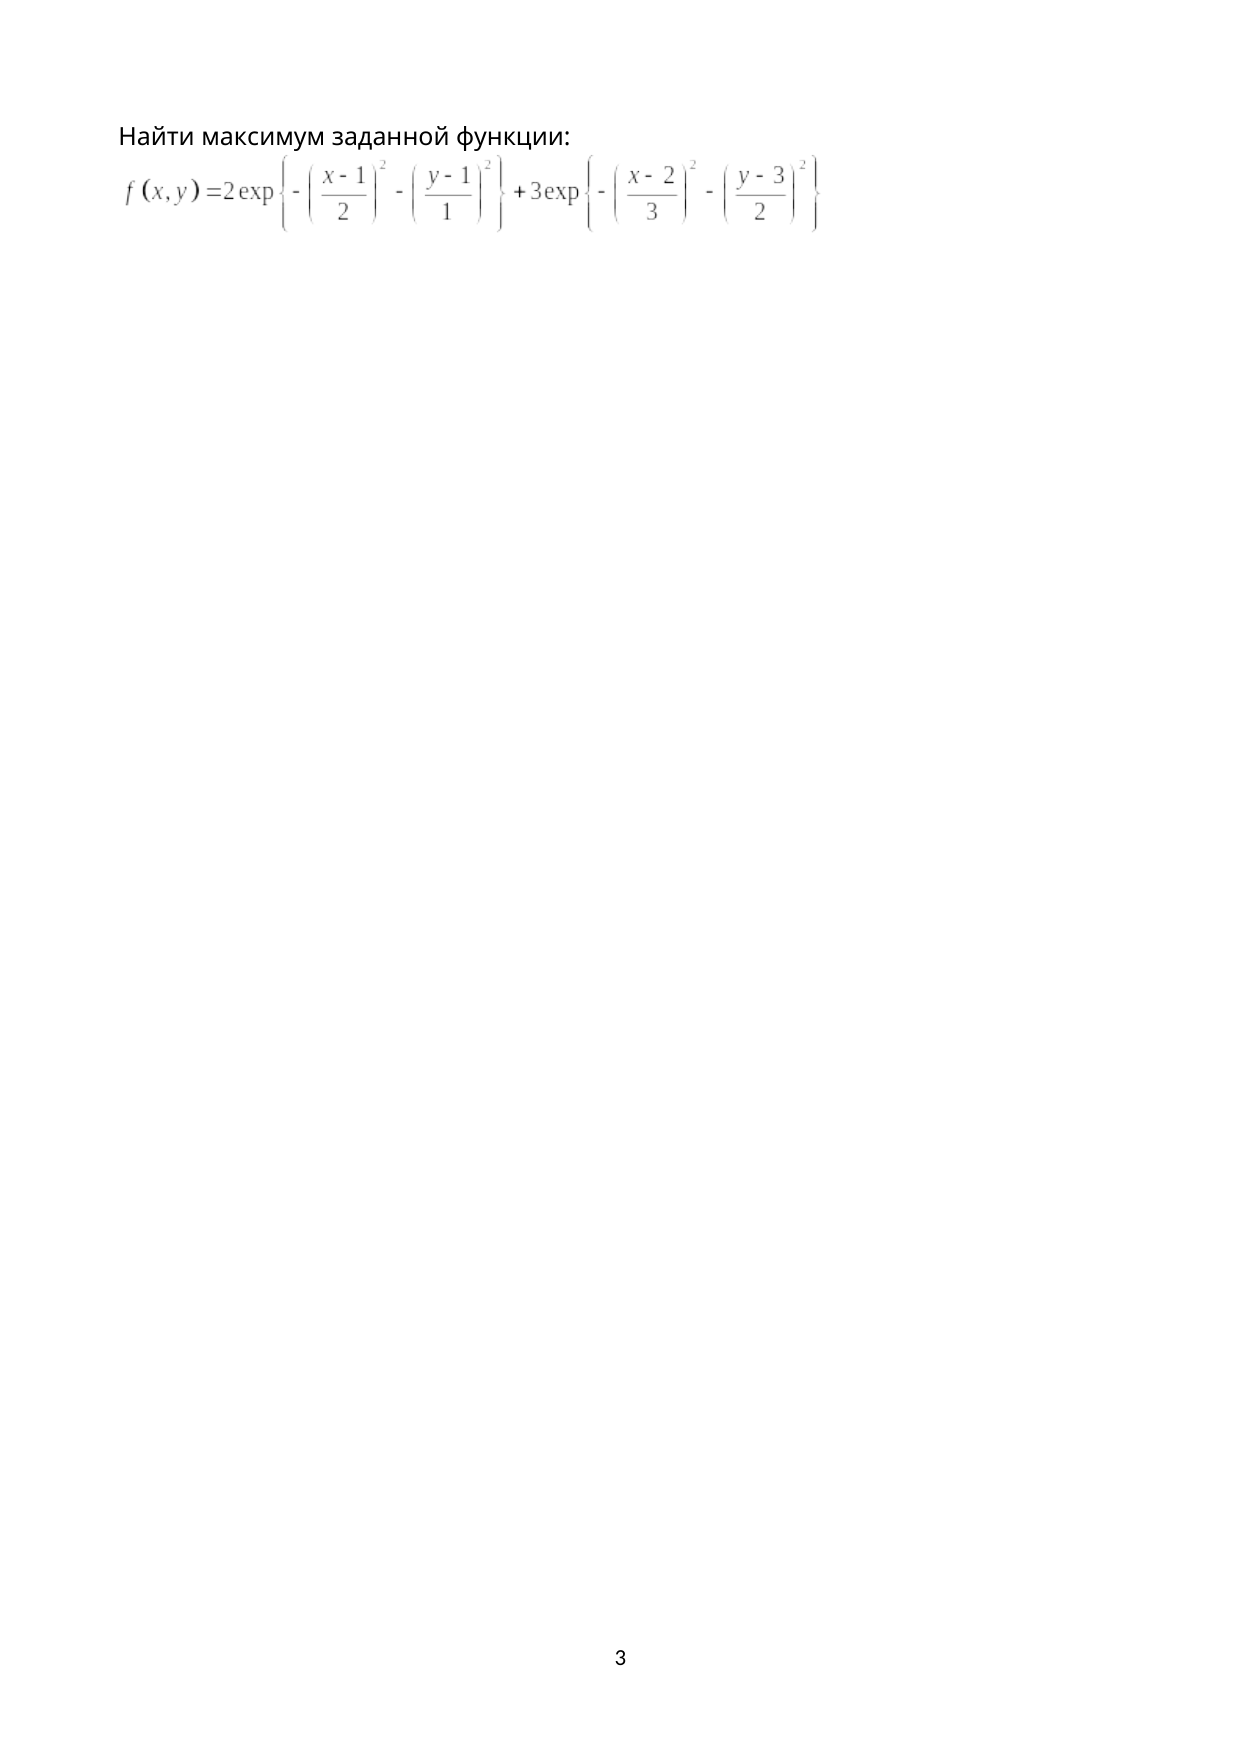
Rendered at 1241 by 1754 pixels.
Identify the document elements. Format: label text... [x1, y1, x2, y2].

text Найти максимум заданной функции: [118, 118, 1122, 248]
